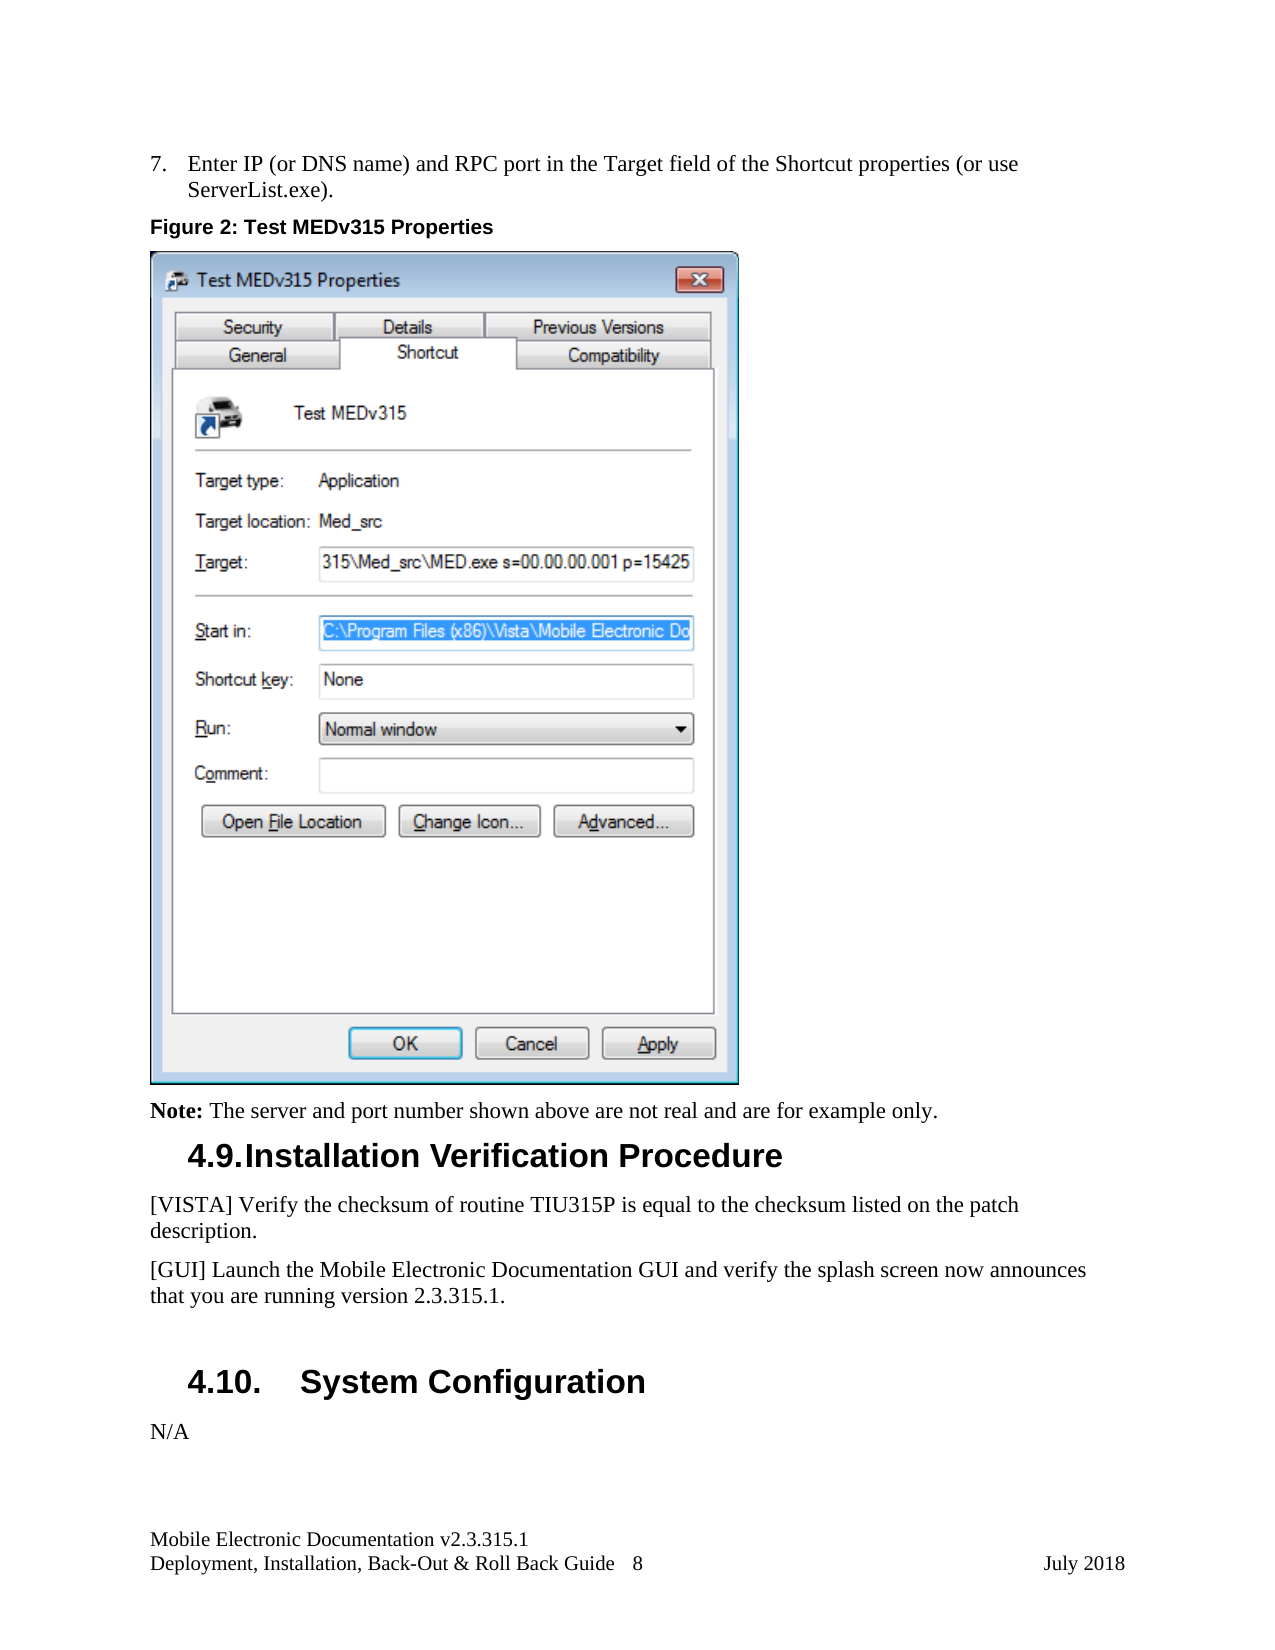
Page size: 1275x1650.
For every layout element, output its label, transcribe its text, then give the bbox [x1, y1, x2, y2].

text [GUI] Launch the Mobile Electronic Documentation GUI and verify the splash screen now announces that you are running version 2.3.315.1. [150, 1256, 1125, 1309]
list Enter IP (or DNS name) and RPC port in the Target field of the Shortcut properties (or use ServerList.exe). [150, 150, 1125, 203]
text Figure 2: Test MEDv315 Properties [150, 215, 1125, 239]
text [VISTA] Verify the checksum of routine TIU315P is equal to the checksum listed on the patch description. [150, 1191, 1125, 1244]
text N/A [150, 1418, 1125, 1444]
subtitle System Configuration [187, 1363, 1125, 1401]
text Note: The server and port number shown above are not real and are for example only. [150, 1097, 1125, 1123]
picture [150, 251, 739, 1085]
subtitle Installation Verification Procedure [187, 1136, 1125, 1174]
